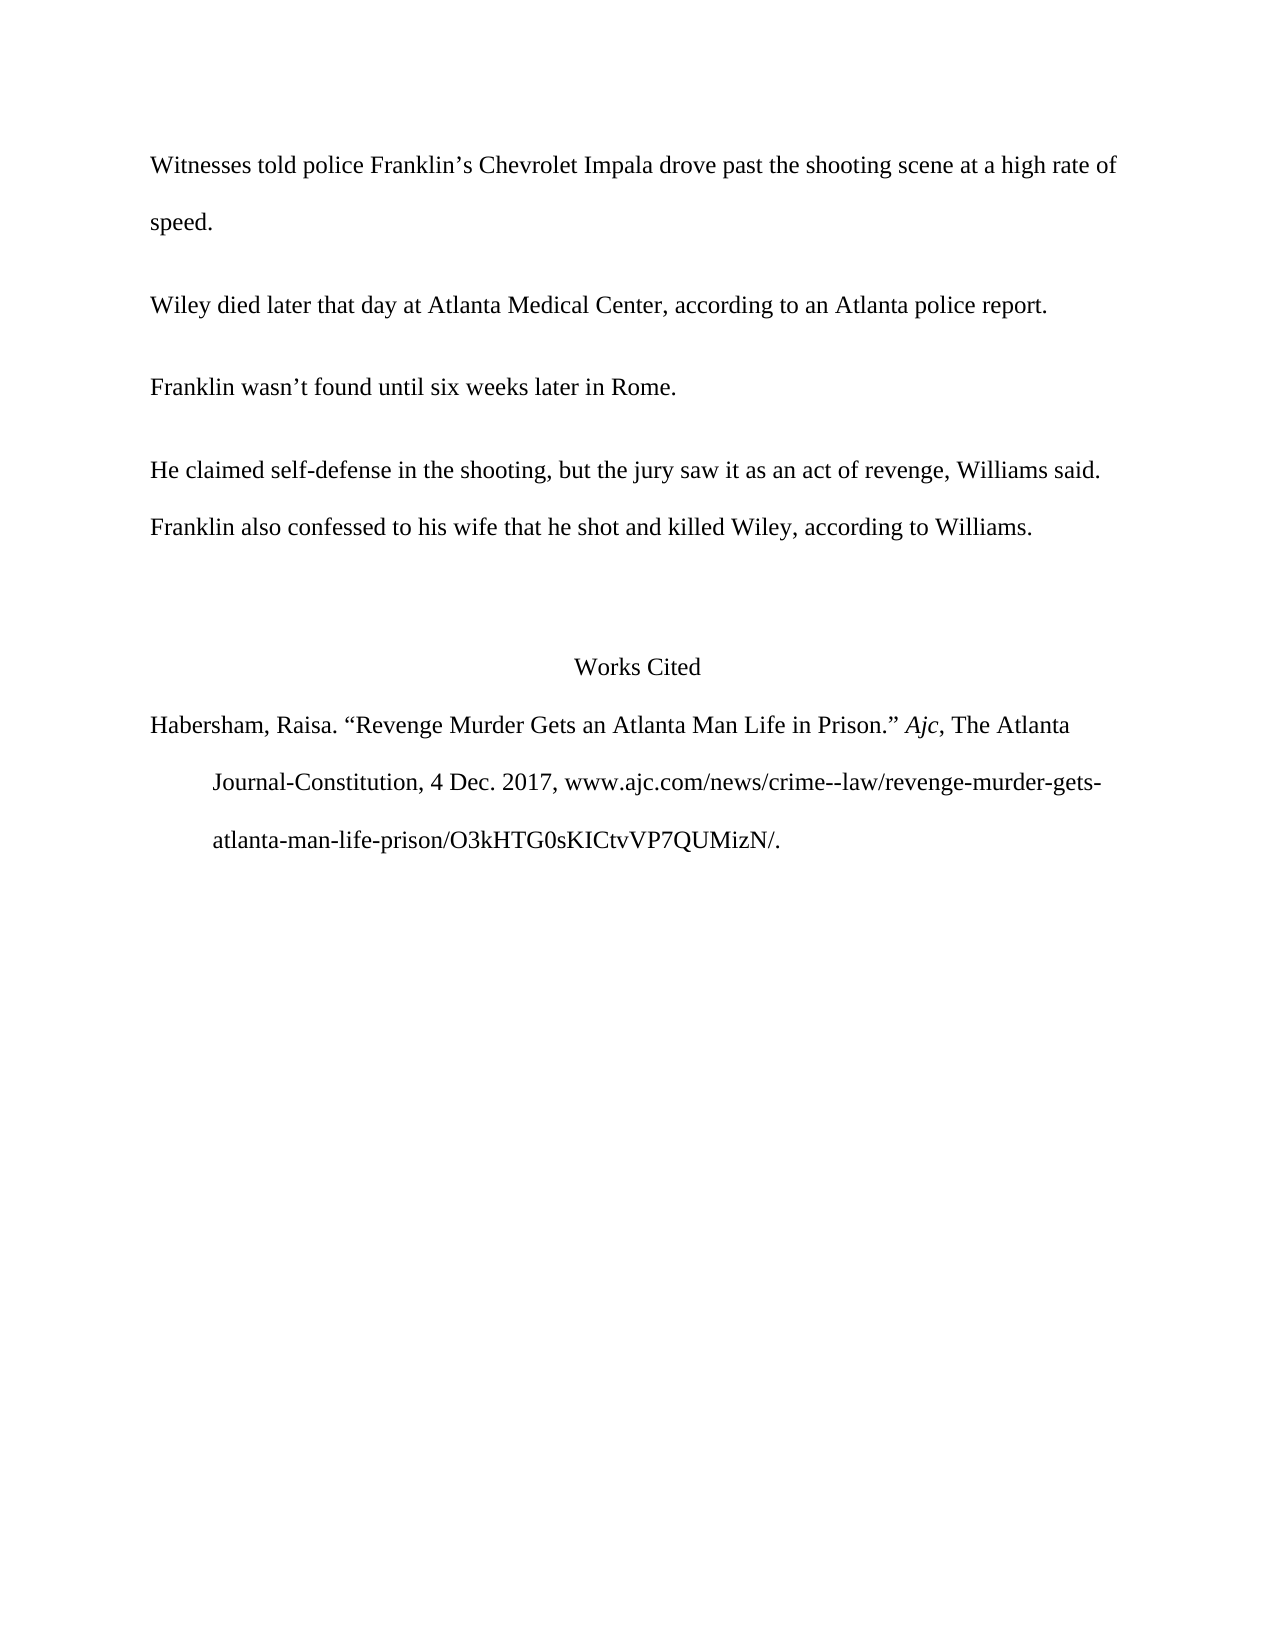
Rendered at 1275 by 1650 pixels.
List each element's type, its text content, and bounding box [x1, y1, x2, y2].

text Habersham, Raisa. “Revenge Murder Gets an Atlanta Man Life in Prison.” Ajc, The Atlanta Journal-Constitution, 4 Dec. 2017, www.ajc.com/news/crime--law/revenge-murder-gets-atlanta-man-life-prison/O3kHTG0sKICtvVP7QUMizN/. [150, 710, 1125, 854]
text Franklin wasn’t found until six weeks later in Rome. [150, 372, 1125, 401]
text He claimed self-defense in the shooting, but the jury saw it as an act of revenge, Williams said. Franklin also confessed to his wife that he shot and killed Wiley, according to Williams. [150, 455, 1125, 541]
text Wiley died later that day at Atlanta Medical Center, according to an Atlanta police report. [150, 290, 1125, 319]
text Witnesses told police Franklin’s Chevrolet Impala drove past the shooting scene at a high rate of speed. [150, 150, 1125, 236]
text Works Cited [150, 652, 1125, 681]
